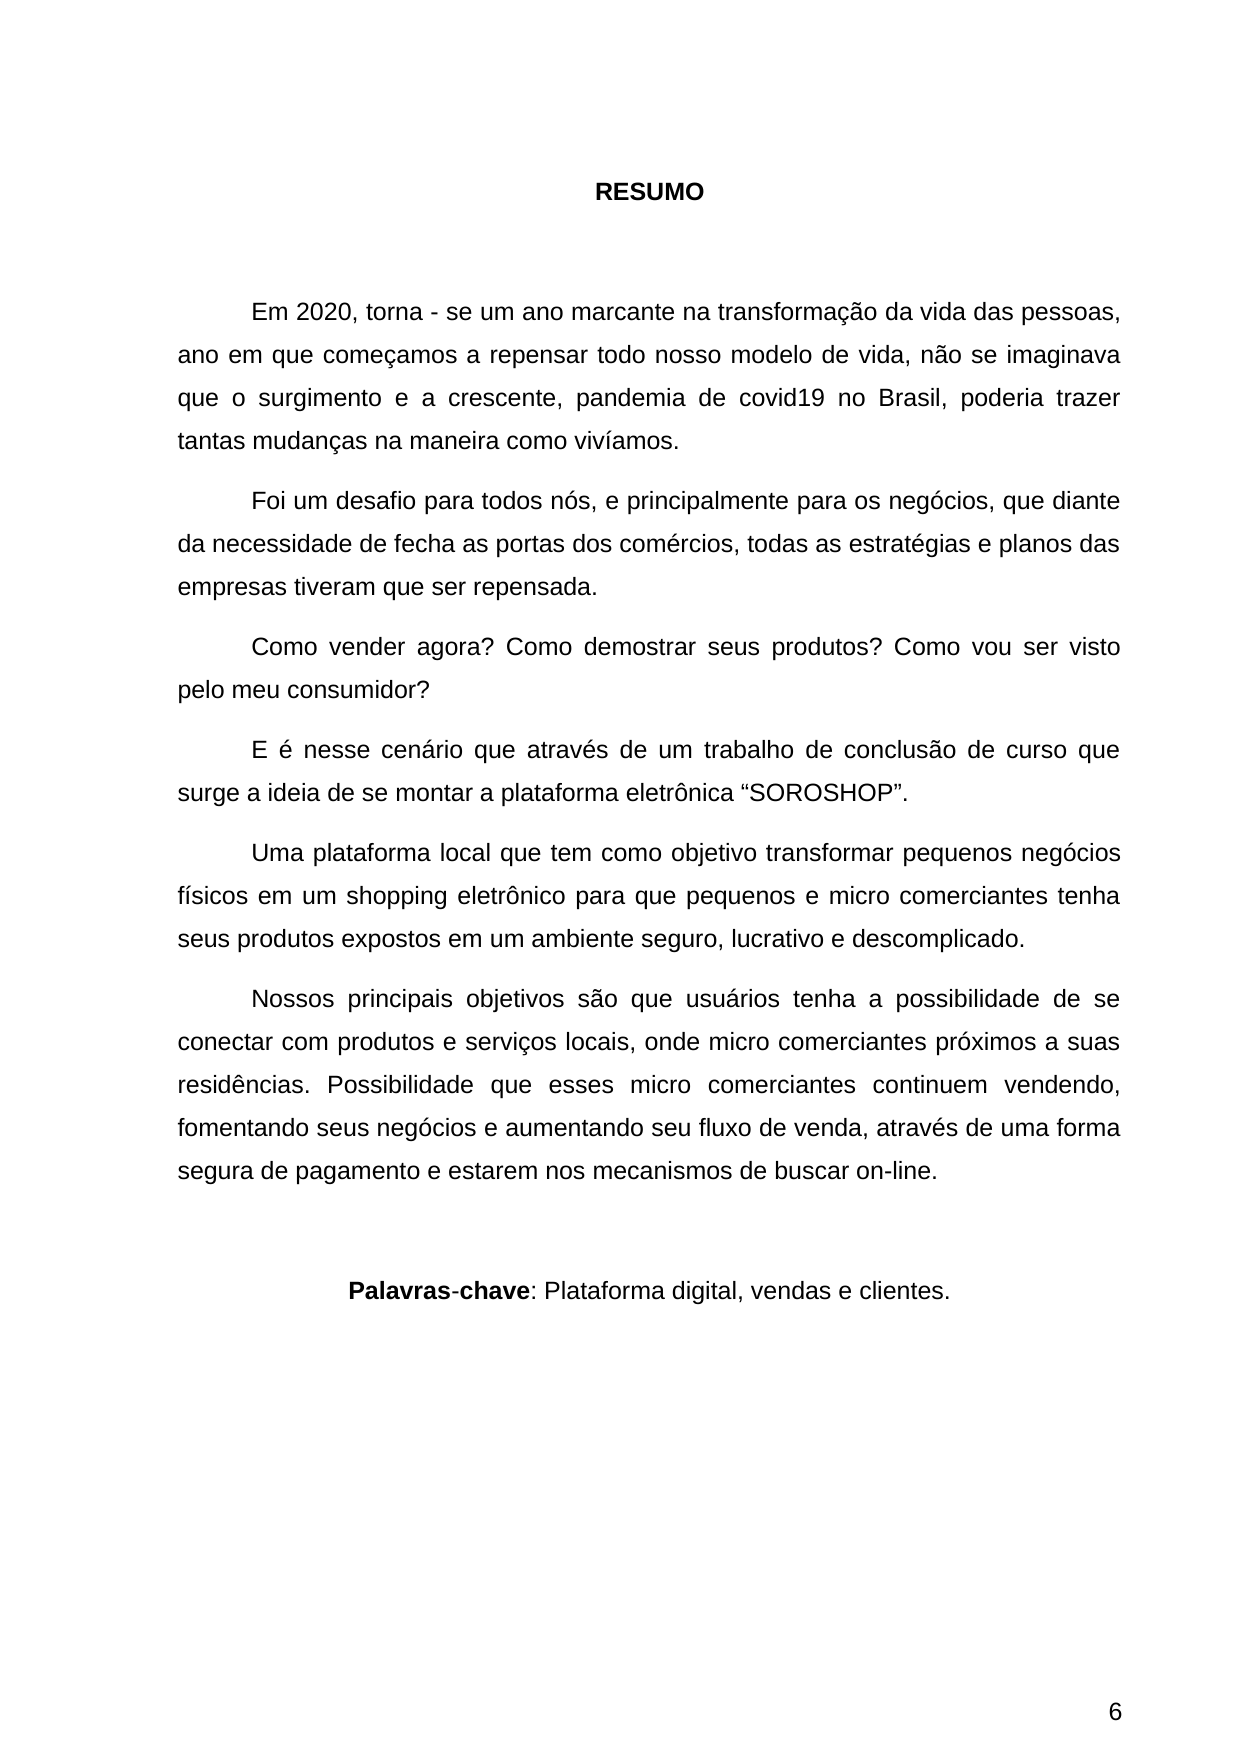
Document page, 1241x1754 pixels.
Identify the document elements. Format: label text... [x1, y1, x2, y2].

text E é nesse cenário que através de um trabalho de conclusão de curso que surge a ideia de se montar a plataforma eletrônica “SOROSHOP”. [177, 735, 1122, 807]
text Em 2020, torna - se um ano marcante na transformação da vida das pessoas, ano em que começamos a repensar todo nosso modelo de vida, não se imaginava que o surgimento e a crescente, pandemia de covid19 no Brasil, poderia trazer tantas mudanças na maneira como vivíamos. [177, 297, 1122, 455]
text Uma plataforma local que tem como objetivo transformar pequenos negócios físicos em um shopping eletrônico para que pequenos e micro comerciantes tenha seus produtos expostos em um ambiente seguro, lucrativo e descomplicado. [177, 838, 1122, 953]
text Palavras-chave: Plataforma digital, vendas e clientes. [177, 1276, 1122, 1305]
text Foi um desafio para todos nós, e principalmente para os negócios, que diante da necessidade de fecha as portas dos comércios, todas as estratégias e planos das empresas tiveram que ser repensada. [177, 486, 1122, 601]
text Como vender agora? Como demostrar seus produtos? Como vou ser visto pelo meu consumidor? [177, 632, 1122, 704]
text Nossos principais objetivos são que usuários tenha a possibilidade de se conectar com produtos e serviços locais, onde micro comerciantes próximos a suas residências. Possibilidade que esses micro comerciantes continuem vendendo, fomentando seus negócios e aumentando seu fluxo de venda, através de uma forma segura de pagamento e estarem nos mecanismos de buscar on-line. [177, 984, 1122, 1185]
text RESUMO [177, 177, 1122, 206]
